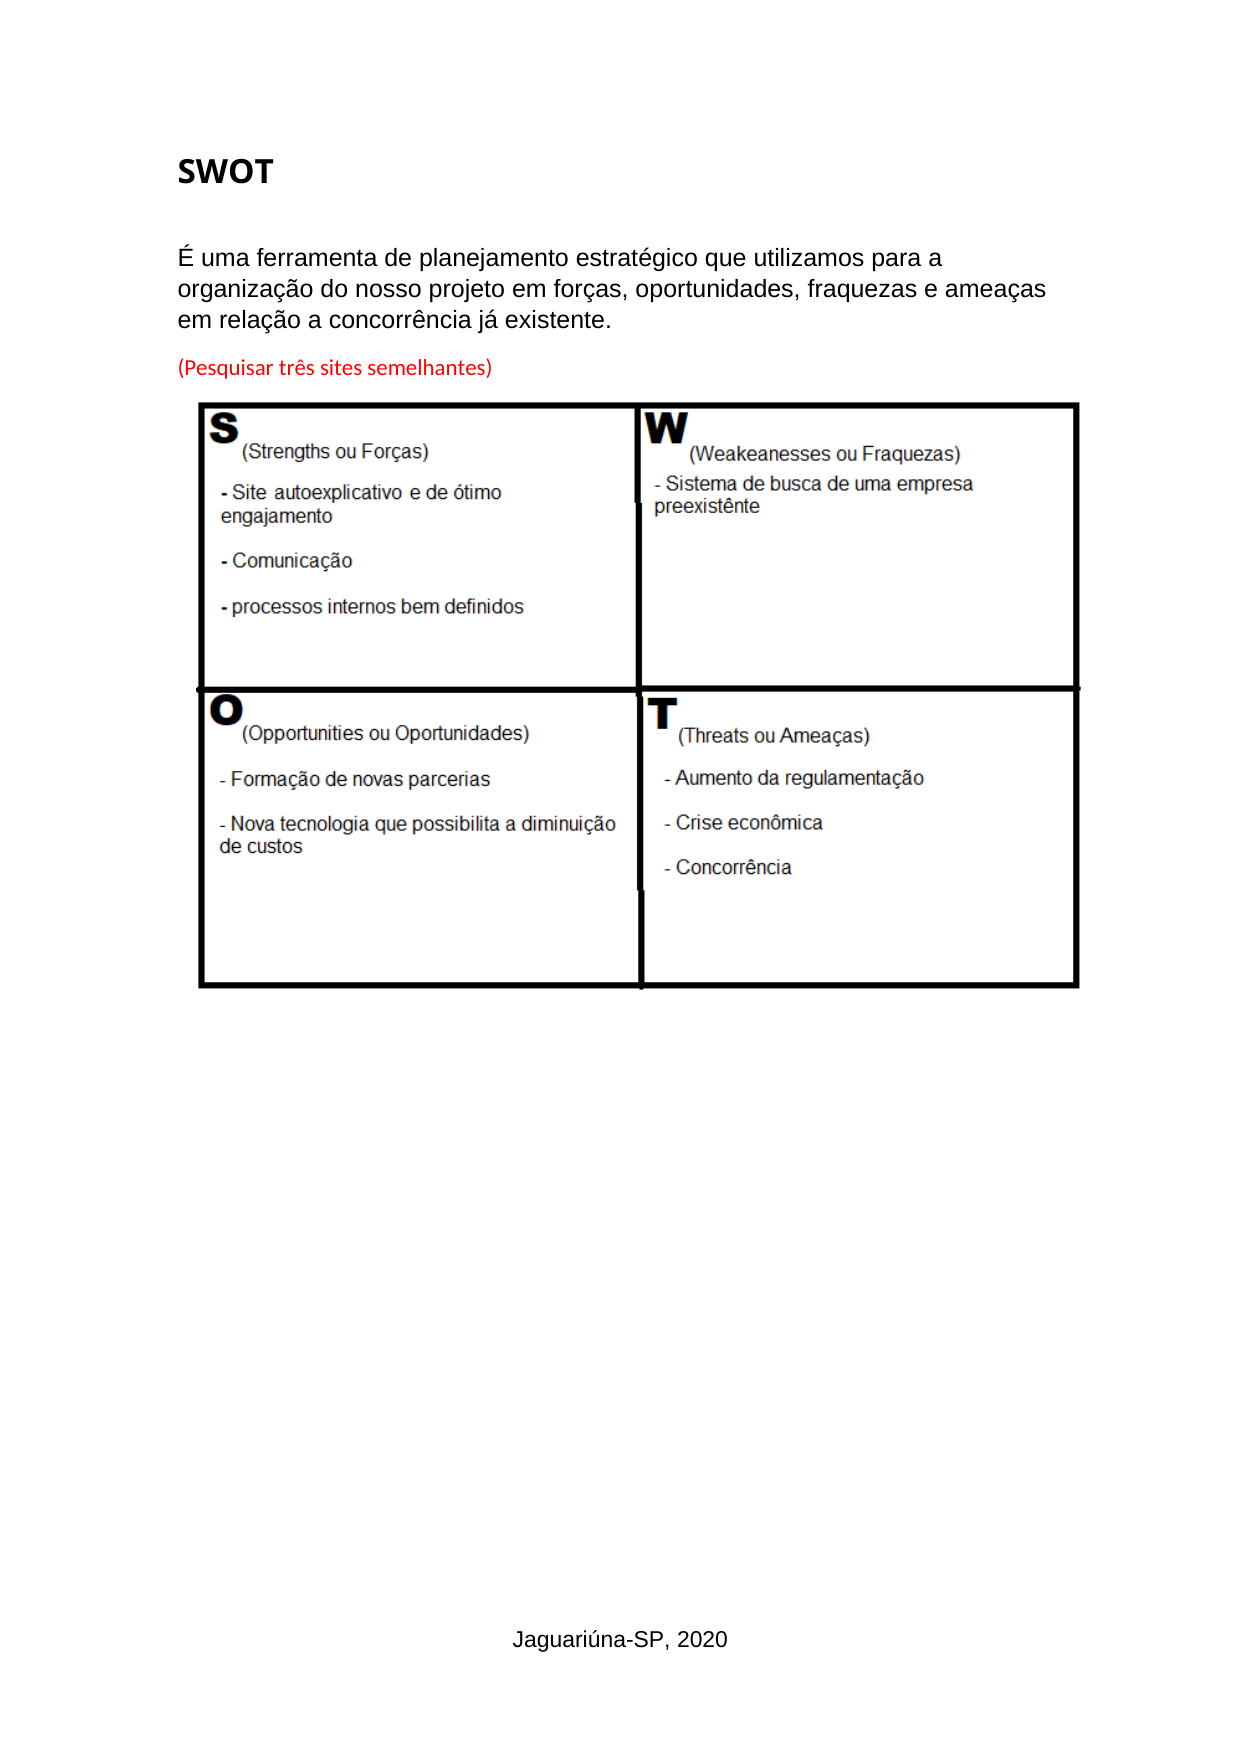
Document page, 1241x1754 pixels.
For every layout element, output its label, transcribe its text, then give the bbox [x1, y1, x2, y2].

text (Pesquisar três sites semelhantes) [177, 353, 1063, 381]
subtitle SWOT [177, 148, 1063, 193]
text É uma ferramenta de planejamento estratégico que utilizamos para a organização do nosso projeto em forças, oportunidades, fraquezas e ameaças em relação a concorrência já existente. [177, 243, 1063, 334]
